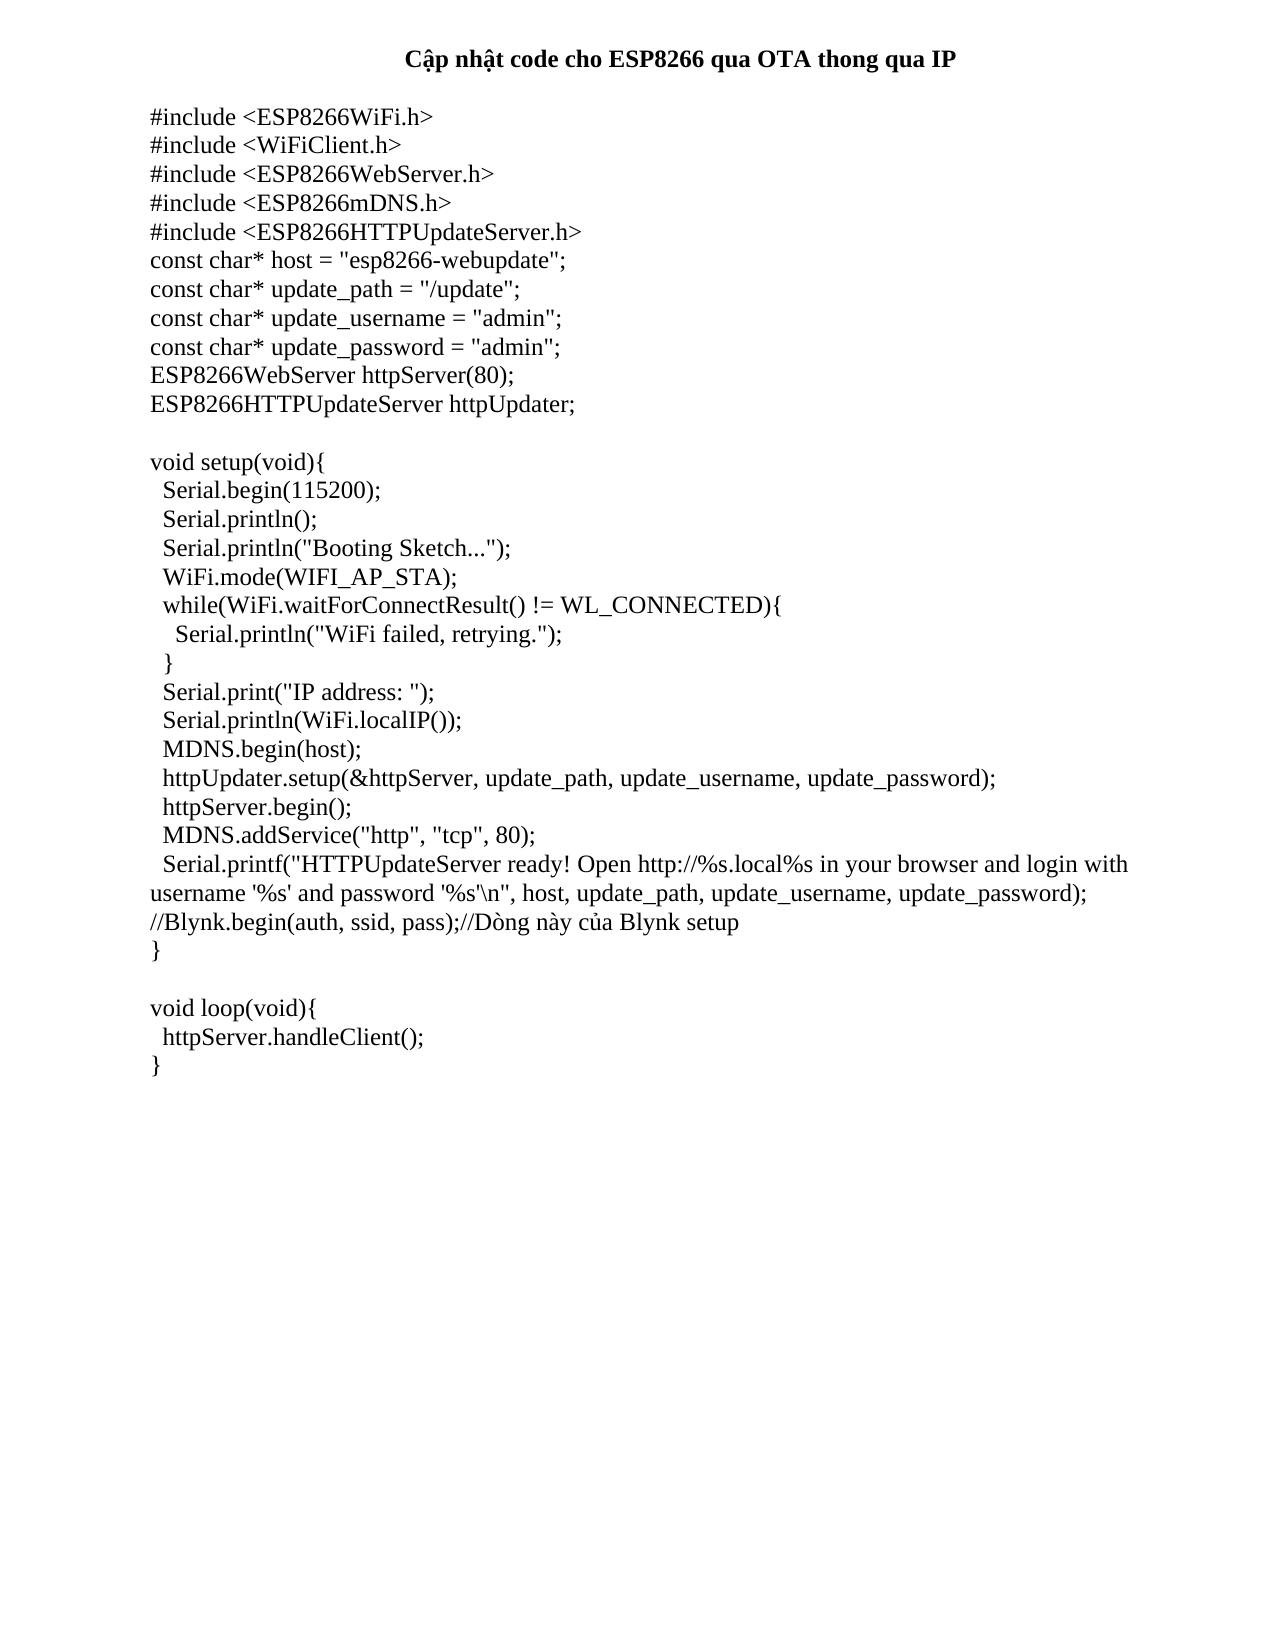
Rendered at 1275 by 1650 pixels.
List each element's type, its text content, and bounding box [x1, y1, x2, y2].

text } [150, 1051, 1211, 1079]
text Serial.begin(115200); [150, 476, 1211, 504]
text const char* host = "esp8266-webupdate"; [150, 246, 1211, 274]
text httpServer.handleClient(); [150, 1022, 1211, 1051]
text } [150, 648, 1211, 677]
text MDNS.begin(host); [150, 734, 1211, 763]
text Serial.println(WiFi.localIP()); [150, 706, 1211, 734]
text Serial.println(); [150, 504, 1211, 533]
text const char* update_password = "admin"; [150, 332, 1211, 361]
text while(WiFi.waitForConnectResult() != WL_CONNECTED){ [150, 591, 1211, 619]
text #include <ESP8266WiFi.h> [150, 102, 1211, 131]
text ESP8266HTTPUpdateServer httpUpdater; [150, 389, 1211, 418]
text httpServer.begin(); [150, 792, 1211, 821]
text MDNS.addService("http", "tcp", 80); [150, 821, 1211, 849]
text ESP8266WebServer httpServer(80); [150, 361, 1211, 389]
text Cập nhật code cho ESP8266 qua OTA thong qua IP [150, 44, 1211, 73]
text Serial.println("WiFi failed, retrying."); [150, 619, 1211, 648]
text httpUpdater.setup(&httpServer, update_path, update_username, update_password); [150, 763, 1211, 792]
text const char* update_path = "/update"; [150, 274, 1211, 303]
text Serial.print("IP address: "); [150, 677, 1211, 706]
text Serial.printf("HTTPUpdateServer ready! Open http://%s.local%s in your browser and login with username '%s' and password '%s'\n", host, update_path, update_username, update_password); [150, 849, 1211, 907]
text #include <ESP8266HTTPUpdateServer.h> [150, 217, 1211, 246]
text Serial.println("Booting Sketch..."); [150, 533, 1211, 562]
text void setup(void){ [150, 447, 1211, 476]
text } [150, 936, 1211, 964]
text #include <WiFiClient.h> [150, 131, 1211, 159]
text const char* update_username = "admin"; [150, 303, 1211, 332]
text //Blynk.begin(auth, ssid, pass);//Dòng này của Blynk setup [150, 907, 1211, 936]
text #include <ESP8266mDNS.h> [150, 188, 1211, 217]
text WiFi.mode(WIFI_AP_STA); [150, 562, 1211, 591]
text #include <ESP8266WebServer.h> [150, 159, 1211, 188]
text void loop(void){ [150, 993, 1211, 1022]
